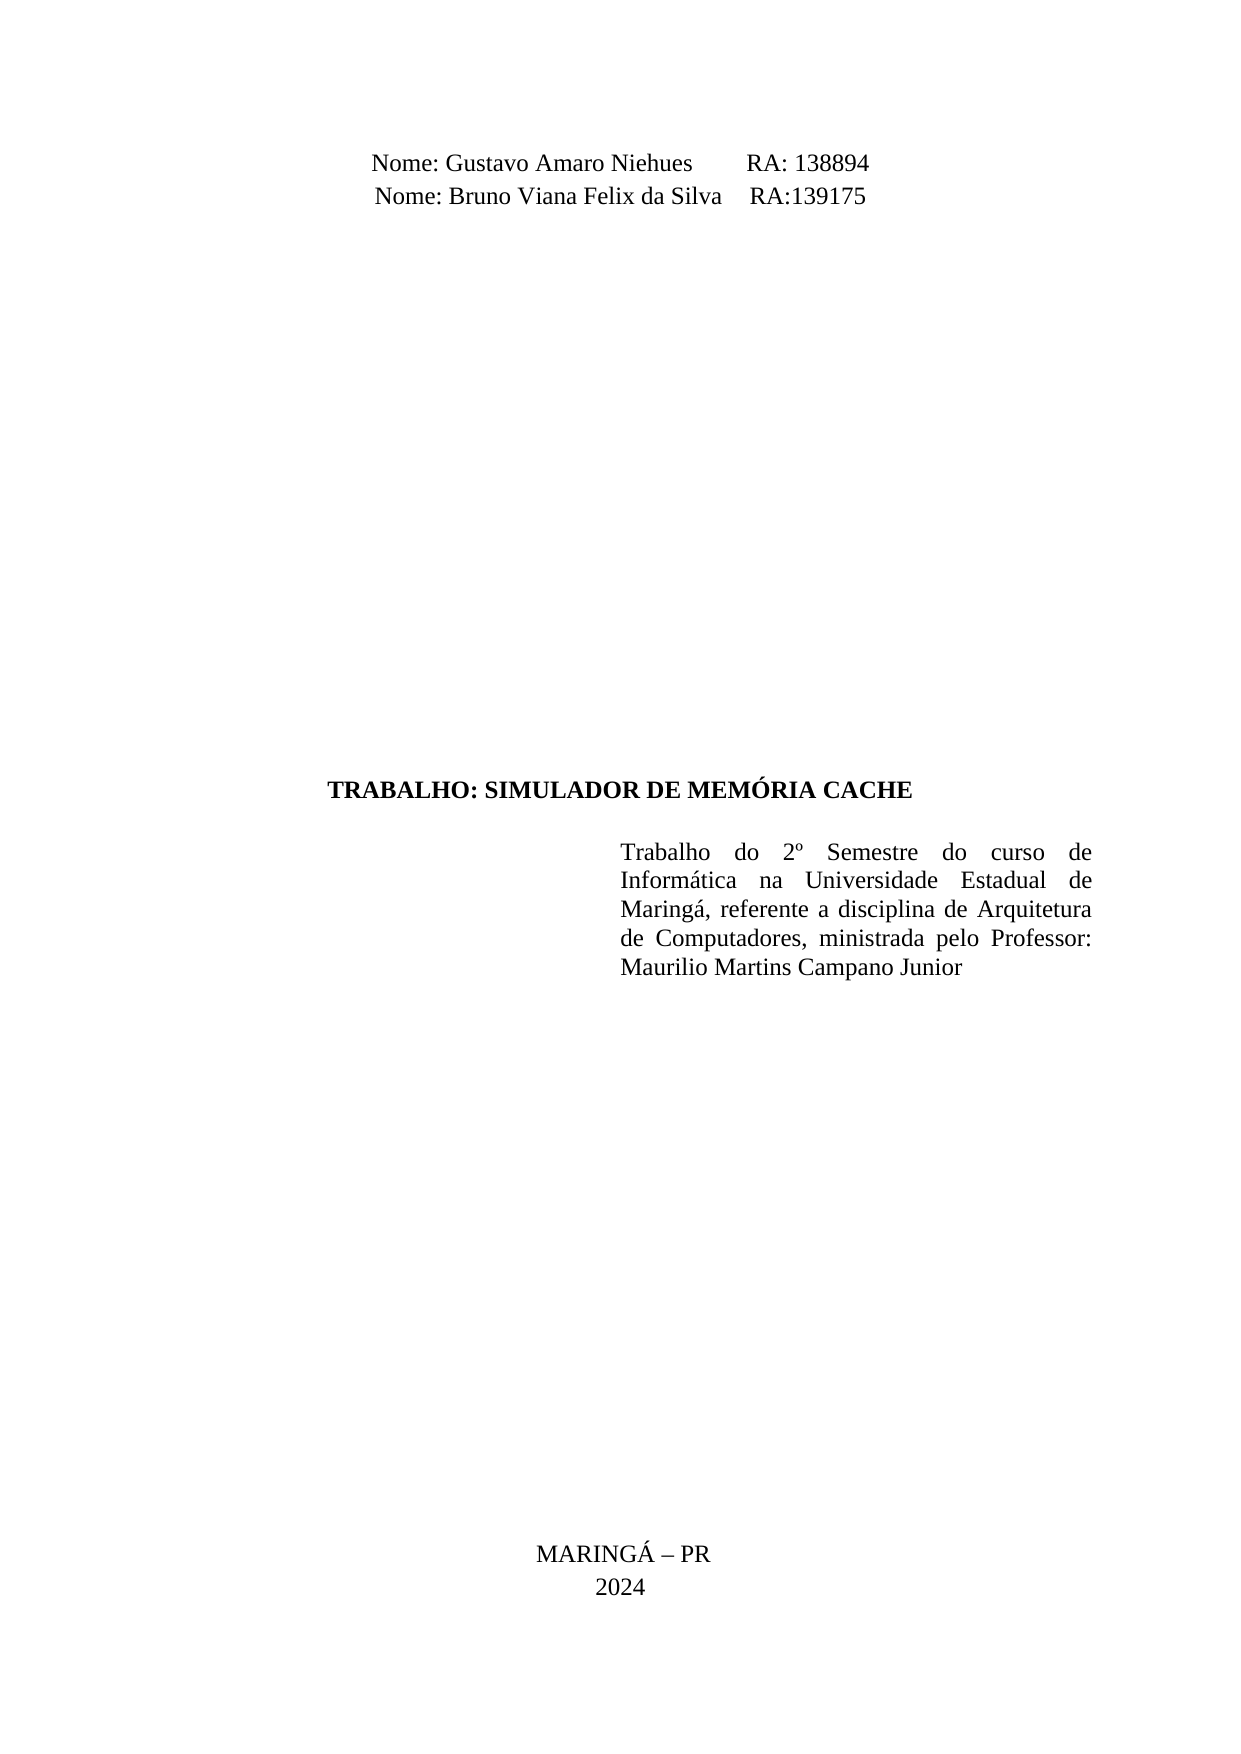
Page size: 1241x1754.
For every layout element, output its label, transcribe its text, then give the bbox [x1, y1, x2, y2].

text TRABALHO: SIMULADOR DE MEMÓRIA CACHE [148, 775, 1092, 804]
text MARINGÁ – PR [148, 1539, 1092, 1568]
text Trabalho do 2º Semestre do curso de Informática na Universidade Estadual de Maringá, referente a disciplina de Arquitetura de Computadores, ministrada pelo Professor: Maurilio Martins Campano Junior [620, 837, 1092, 981]
text Nome: Bruno Viana Felix da Silva RA:139175 [148, 181, 1092, 209]
text Nome: Gustavo Amaro Niehues RA: 138894 [148, 148, 1092, 176]
text 2024 [148, 1572, 1092, 1601]
